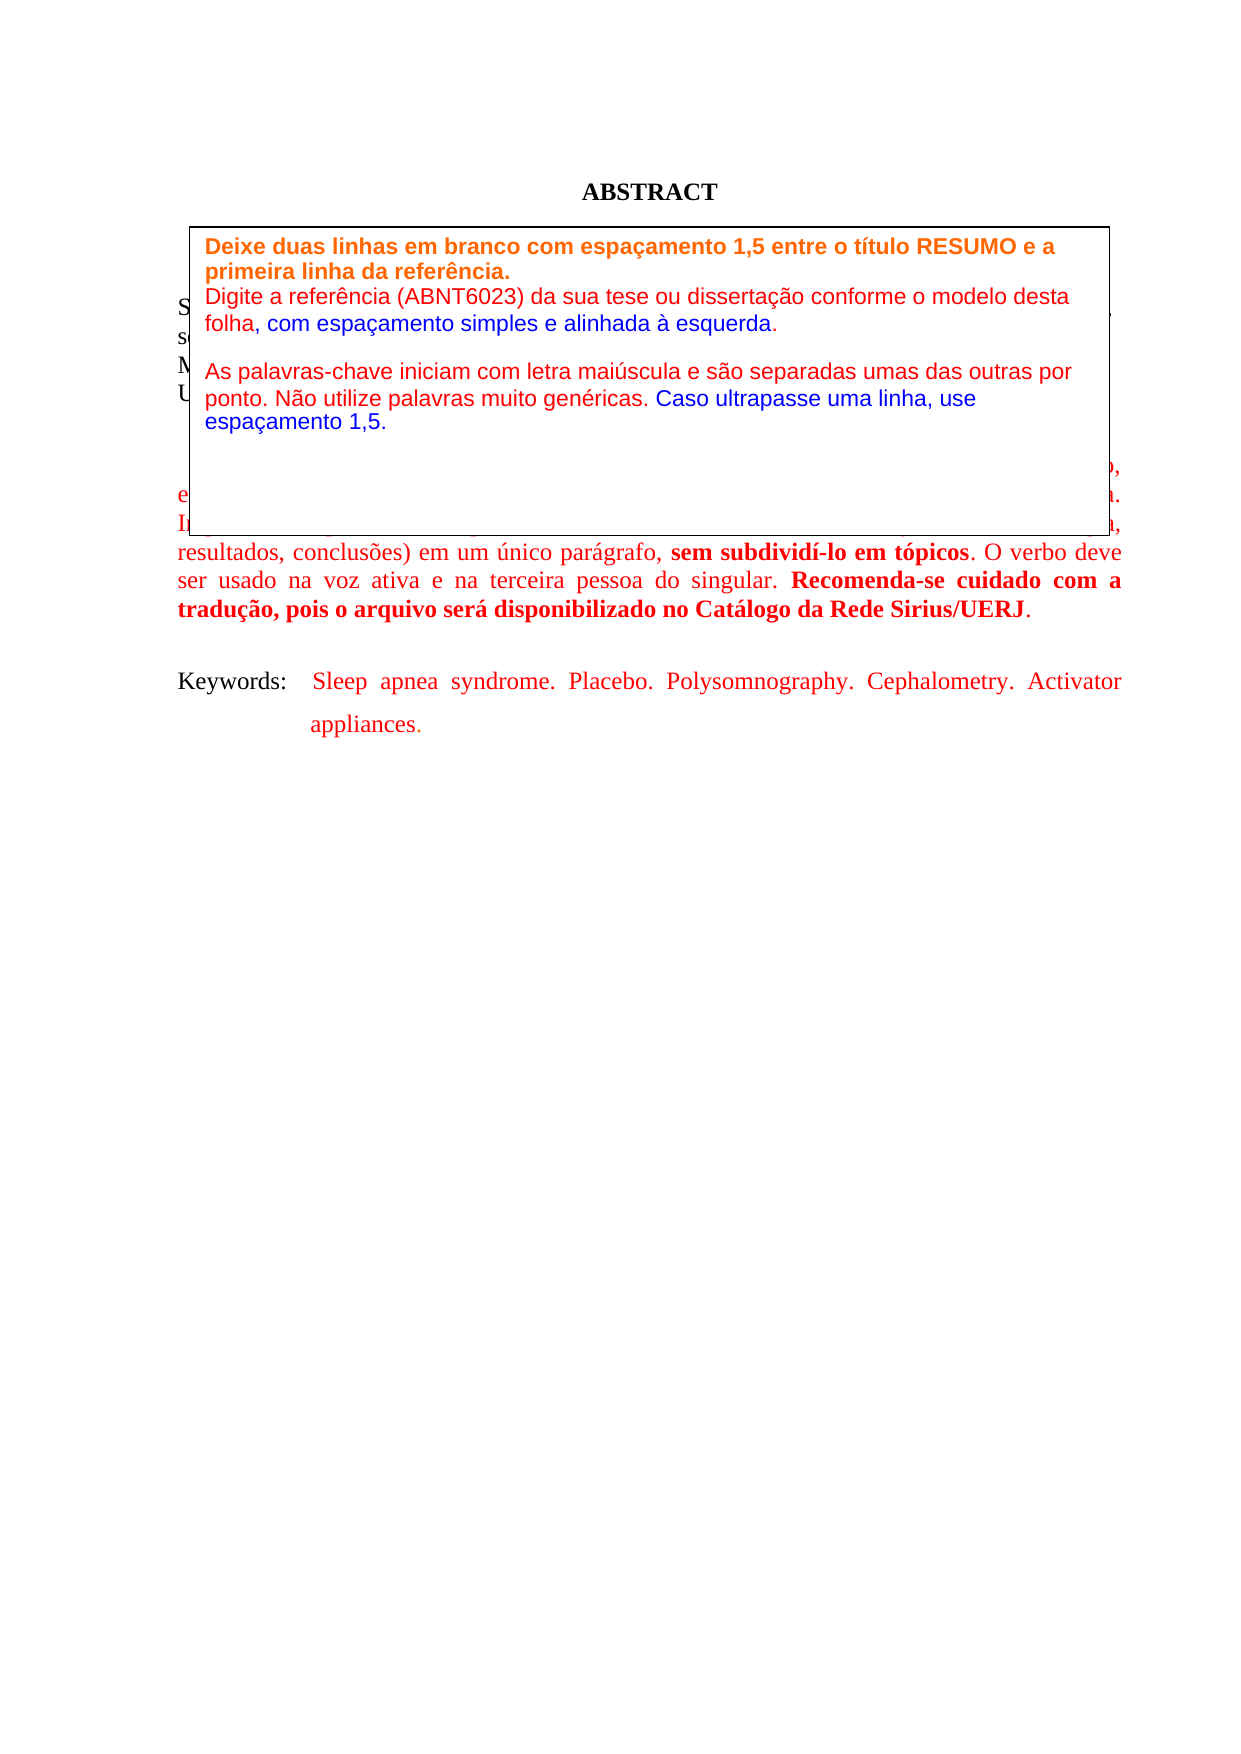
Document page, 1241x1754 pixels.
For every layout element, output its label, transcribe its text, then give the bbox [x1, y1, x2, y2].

text Keywords: Sleep apnea syndrome. Placebo. Polysomnography. Cephalometry. Activator appliances. [177, 666, 1122, 738]
text O texto do resumo em língua estrangeira deve ter a tabulação de parágrafo, espaçamento simples e conter de 150 a 500 palavras. Não deverá ultrapassar essa folha. Implica em apresentar os pontos mais relevantes do trabalho (objetivos, metodologia, resultados, conclusões) em um único parágrafo, sem subdividí-lo em tópicos. O verbo deve ser usado na voz ativa e na terceira pessoa do singular. Recomenda-se cuidado com a tradução, pois o arquivo será disponibilizado no Catálogo da Rede Sirius/UERJ. [177, 450, 1122, 623]
text ABSTRACT [177, 177, 1122, 206]
